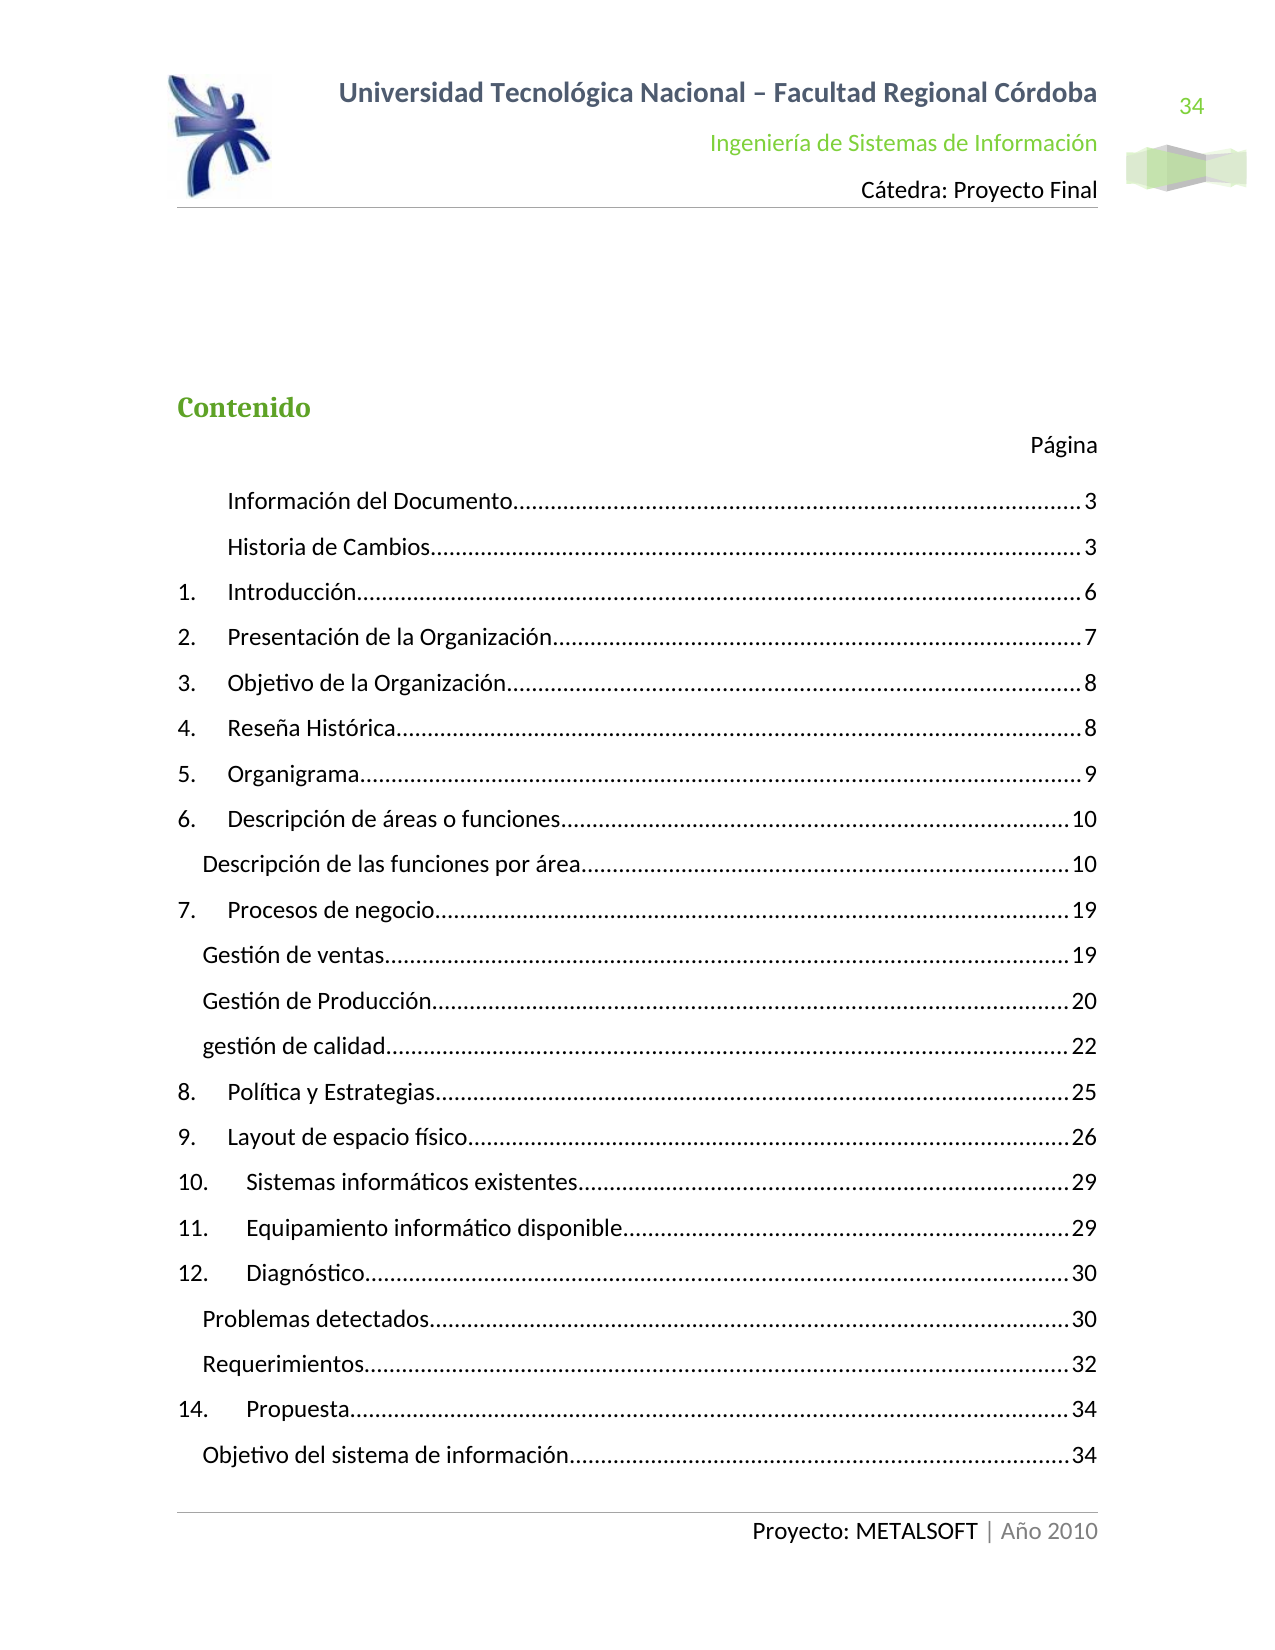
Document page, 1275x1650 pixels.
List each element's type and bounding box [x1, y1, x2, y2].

picture [167, 74, 272, 199]
